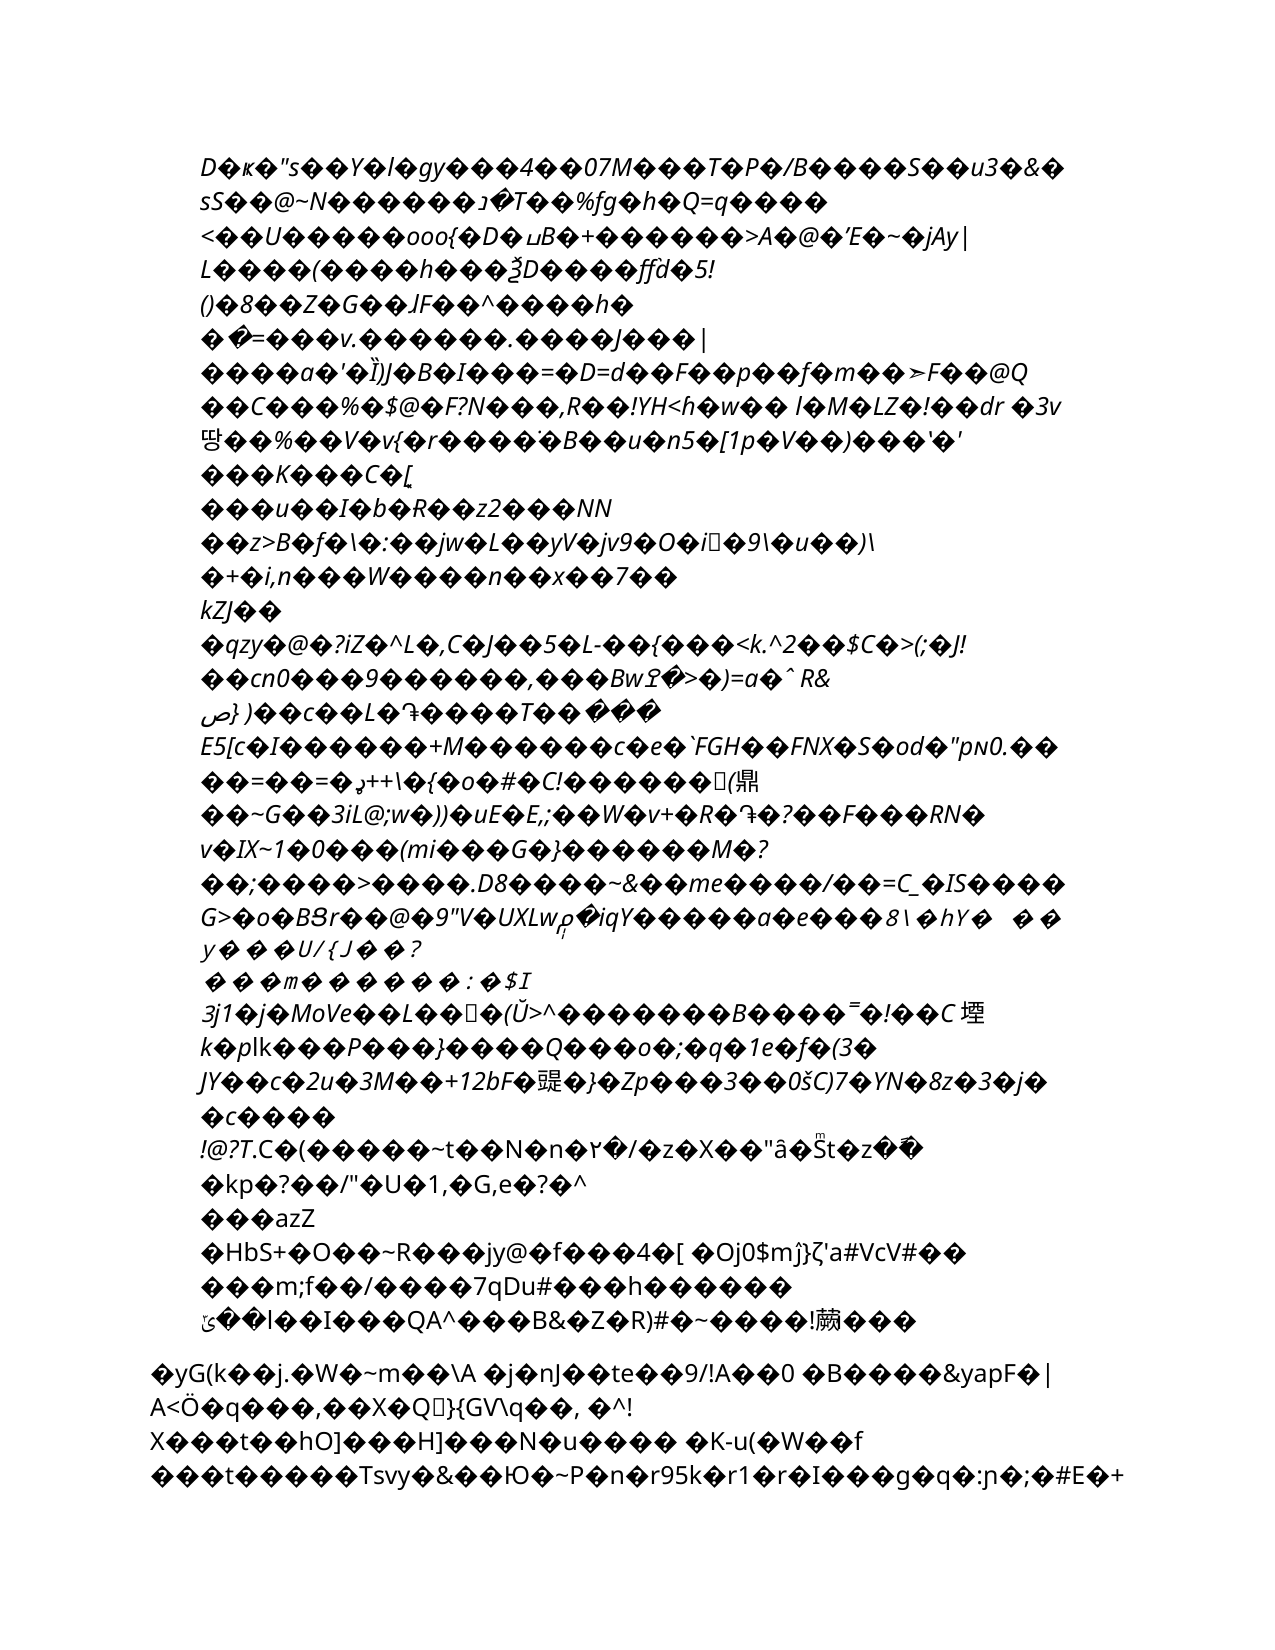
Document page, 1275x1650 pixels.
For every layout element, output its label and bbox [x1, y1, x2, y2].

text [150, 1355, 1125, 1492]
text [200, 150, 1075, 1337]
